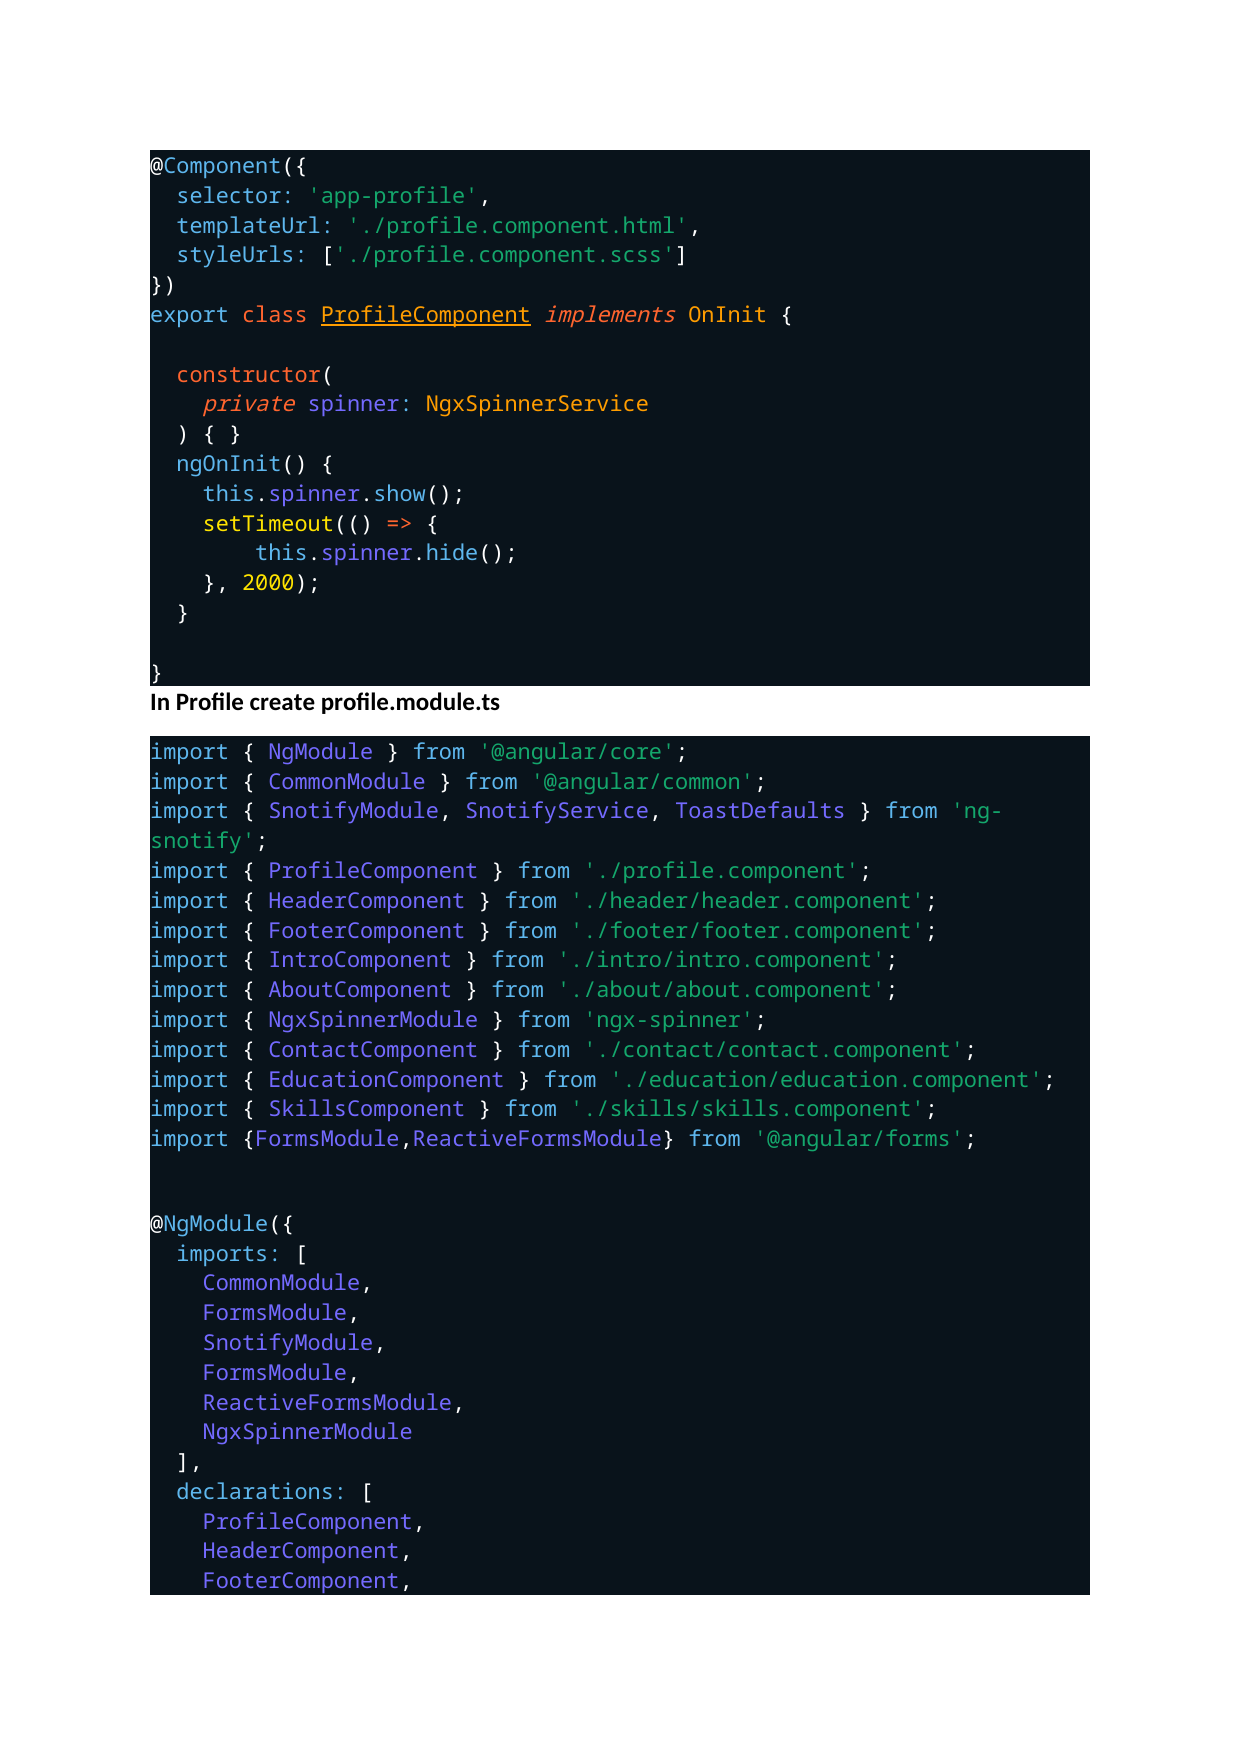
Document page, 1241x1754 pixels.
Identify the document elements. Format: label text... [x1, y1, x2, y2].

text imports: [ [150, 1237, 1090, 1267]
text import { ContactComponent } from './contact/contact.component'; [150, 1034, 1090, 1063]
text import { NgModule } from '@angular/core'; [150, 736, 1090, 766]
text FormsModule, [150, 1357, 1090, 1386]
text import {FormsModule,ReactiveFormsModule} from '@angular/forms'; [150, 1123, 1090, 1153]
text ngOnInit() { [150, 448, 1090, 478]
text ) { } [150, 418, 1090, 448]
text selector: 'app-profile', [150, 180, 1090, 209]
text import { NgxSpinnerModule } from 'ngx-spinner'; [150, 1004, 1090, 1034]
text }, 2000); [150, 567, 1090, 597]
text import { SkillsComponent } from './skills/skills.component'; [150, 1093, 1090, 1123]
text styleUrls: ['./profile.component.scss'] [150, 239, 1090, 269]
text import { ProfileComponent } from './profile.component'; [150, 855, 1090, 885]
text } [150, 597, 1090, 627]
text CommonModule, [150, 1267, 1090, 1297]
text private spinner: NgxSpinnerService [150, 388, 1090, 418]
text @Component({ [150, 150, 1090, 180]
text import { AboutComponent } from './about/about.component'; [150, 974, 1090, 1004]
text import { SnotifyModule, SnotifyService, ToastDefaults } from 'ng-snotify'; [150, 795, 1090, 855]
text import { IntroComponent } from './intro/intro.component'; [150, 944, 1090, 974]
text SnotifyModule, [150, 1327, 1090, 1357]
text setTimeout(() => { [150, 507, 1090, 537]
text }) [150, 269, 1090, 299]
text export class ProfileComponent implements OnInit { [150, 299, 1090, 329]
text In Profile create profile.module.ts [150, 686, 1090, 717]
text templateUrl: './profile.component.html', [150, 209, 1090, 239]
text constructor( [150, 358, 1090, 388]
text import { FooterComponent } from './footer/footer.component'; [150, 914, 1090, 944]
text ReactiveFormsModule, [150, 1386, 1090, 1416]
text FormsModule, [150, 1297, 1090, 1327]
text this.spinner.show(); [150, 478, 1090, 507]
text ], [150, 1446, 1090, 1476]
text declarations: [ [150, 1476, 1090, 1506]
text FooterComponent, [150, 1565, 1090, 1595]
text import { CommonModule } from '@angular/common'; [150, 766, 1090, 795]
text HeaderComponent, [150, 1535, 1090, 1565]
text import { EducationComponent } from './education/education.component'; [150, 1063, 1090, 1093]
text import { HeaderComponent } from './header/header.component'; [150, 885, 1090, 914]
text } [150, 656, 1090, 686]
text this.spinner.hide(); [150, 537, 1090, 567]
text ProfileComponent, [150, 1506, 1090, 1535]
text @NgModule({ [150, 1208, 1090, 1237]
text NgxSpinnerModule [150, 1416, 1090, 1446]
